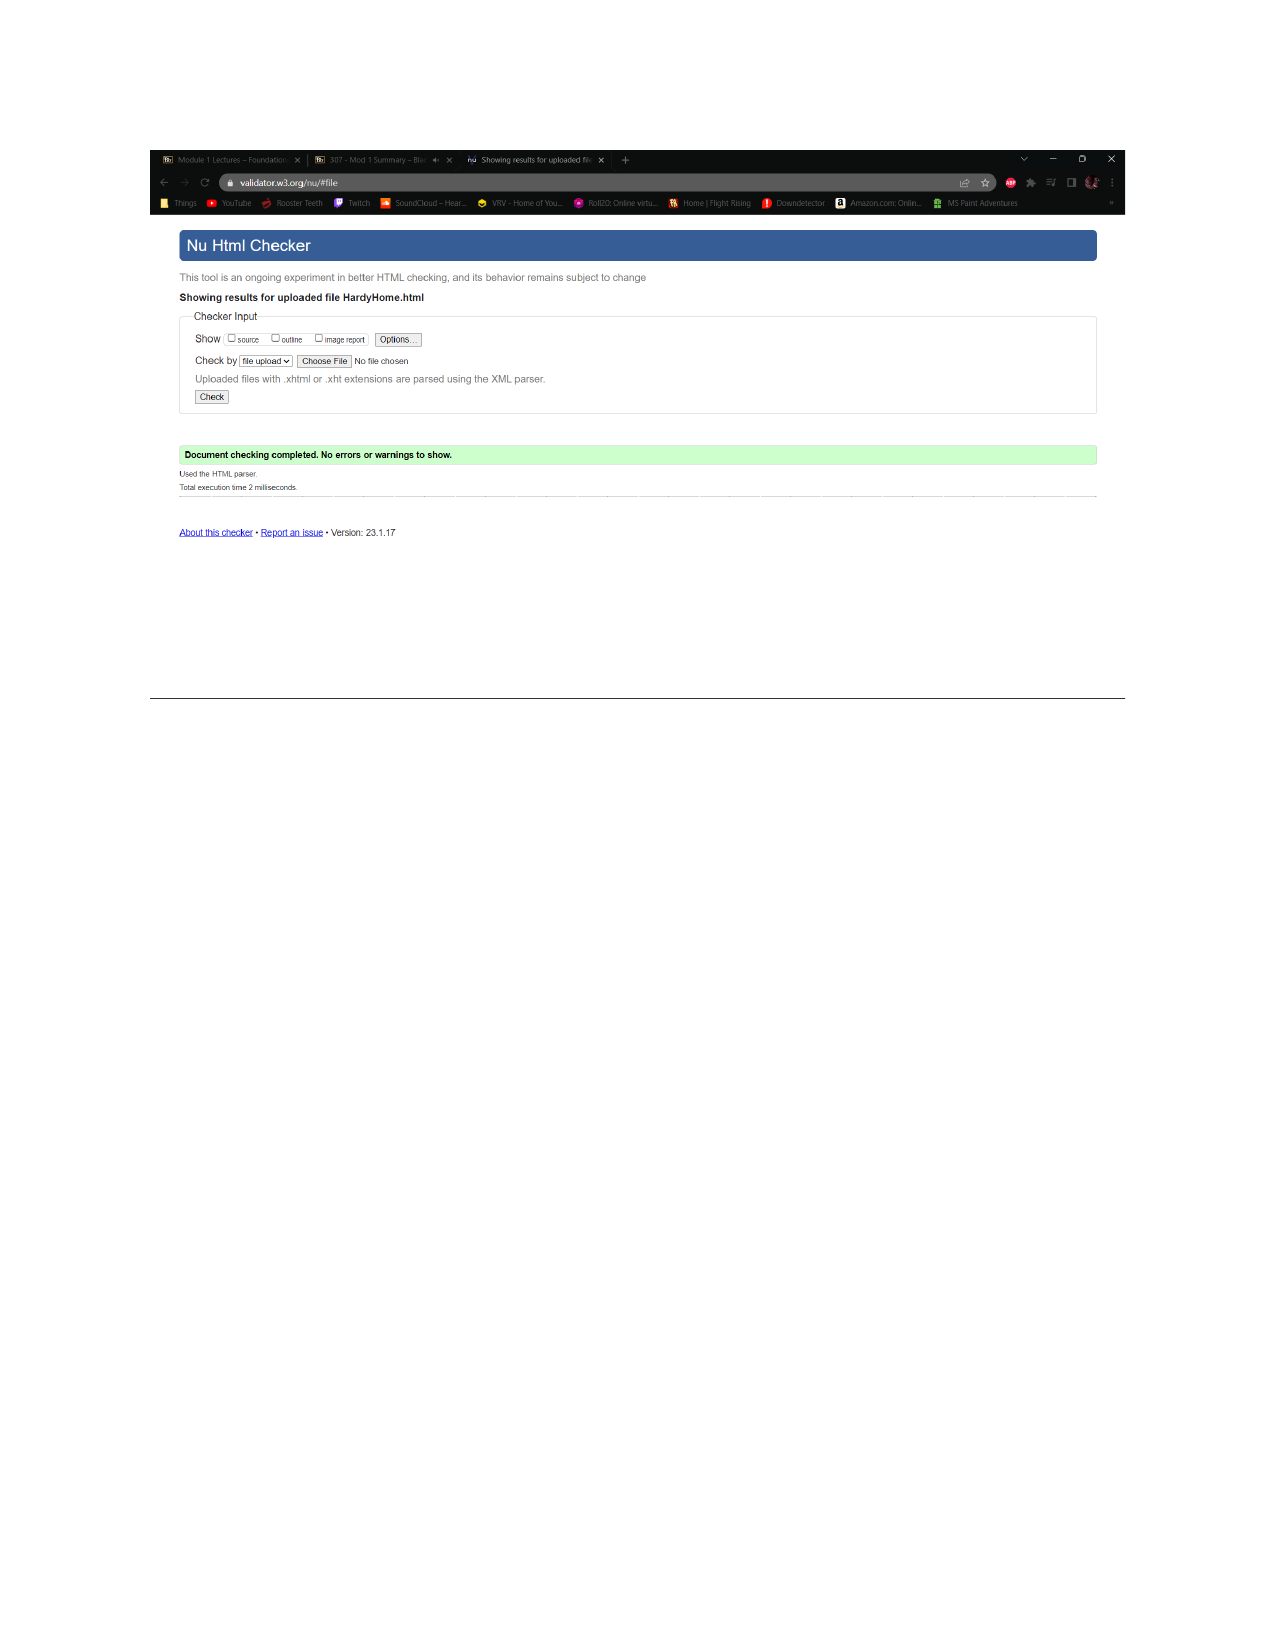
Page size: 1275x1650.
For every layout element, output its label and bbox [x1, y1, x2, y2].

picture [150, 150, 1125, 699]
